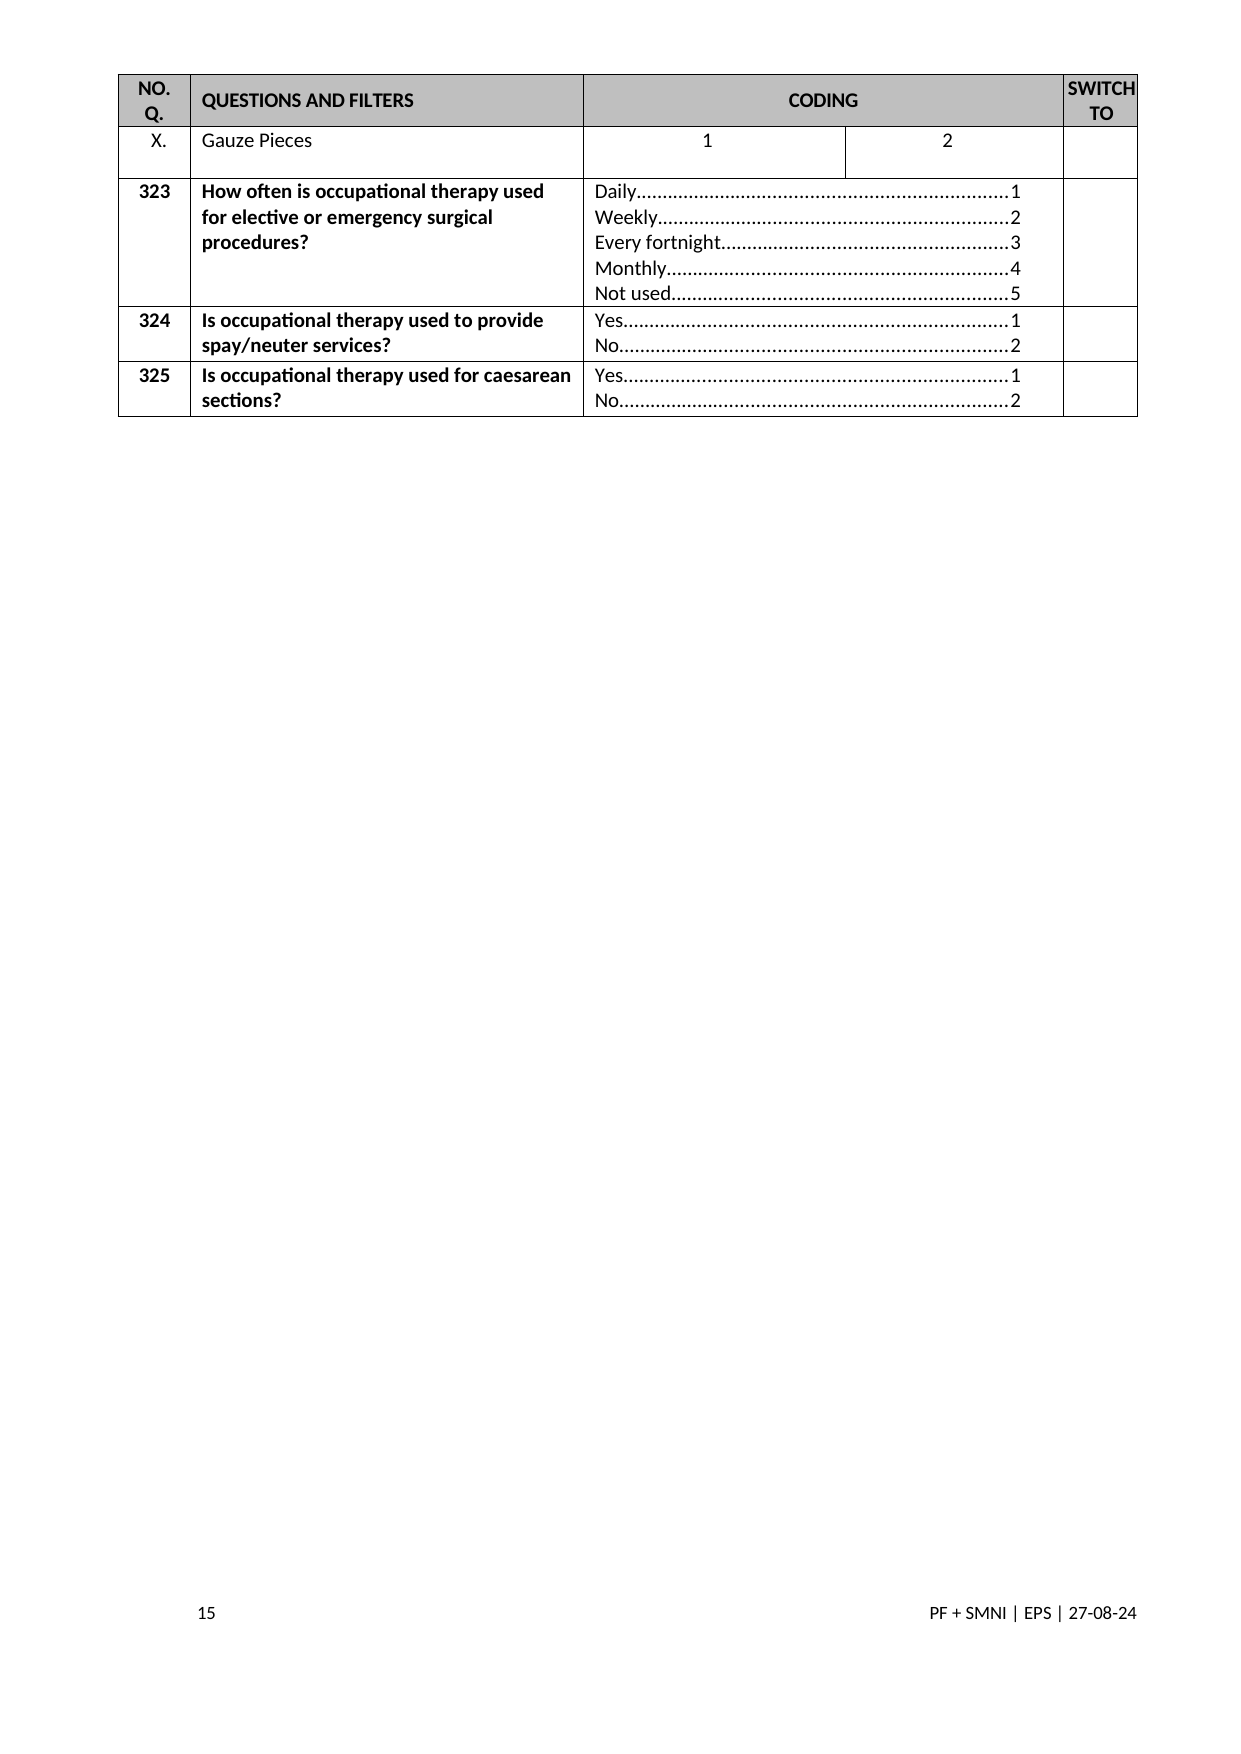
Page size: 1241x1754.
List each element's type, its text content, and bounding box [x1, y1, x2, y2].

table_cell [119, 127, 190, 178]
table_cell Yes 1 No 2 [584, 362, 1063, 416]
table_cell Is occupational therapy used for caesarean sections? [191, 362, 583, 416]
table_cell 2 [846, 127, 1063, 178]
table_cell 1 [584, 127, 845, 178]
table_cell 323 [119, 179, 190, 306]
table_cell 324 [119, 307, 190, 361]
table_cell [1064, 307, 1137, 361]
table_cell Daily 1 Weekly 2 Every fortnight 3 Monthly 4 Not used 5 [584, 179, 1063, 306]
table_cell [1064, 179, 1137, 306]
table_header QUESTIONS AND FILTERS [191, 75, 583, 126]
table_cell Gauze Pieces [191, 127, 583, 178]
table_cell [1064, 362, 1137, 416]
table_header NO. Q. [119, 75, 190, 126]
table_cell Is occupational therapy used to provide spay/neuter services? [191, 307, 583, 361]
table_cell 325 [119, 362, 190, 416]
table_header SWITCH TO [1064, 75, 1137, 126]
table_cell Yes 1 No 2 [584, 307, 1063, 361]
table_cell How often is occupational therapy used for elective or emergency surgical procedures? [191, 179, 583, 306]
table_cell [1064, 127, 1137, 178]
table_header CODING [584, 75, 1063, 126]
